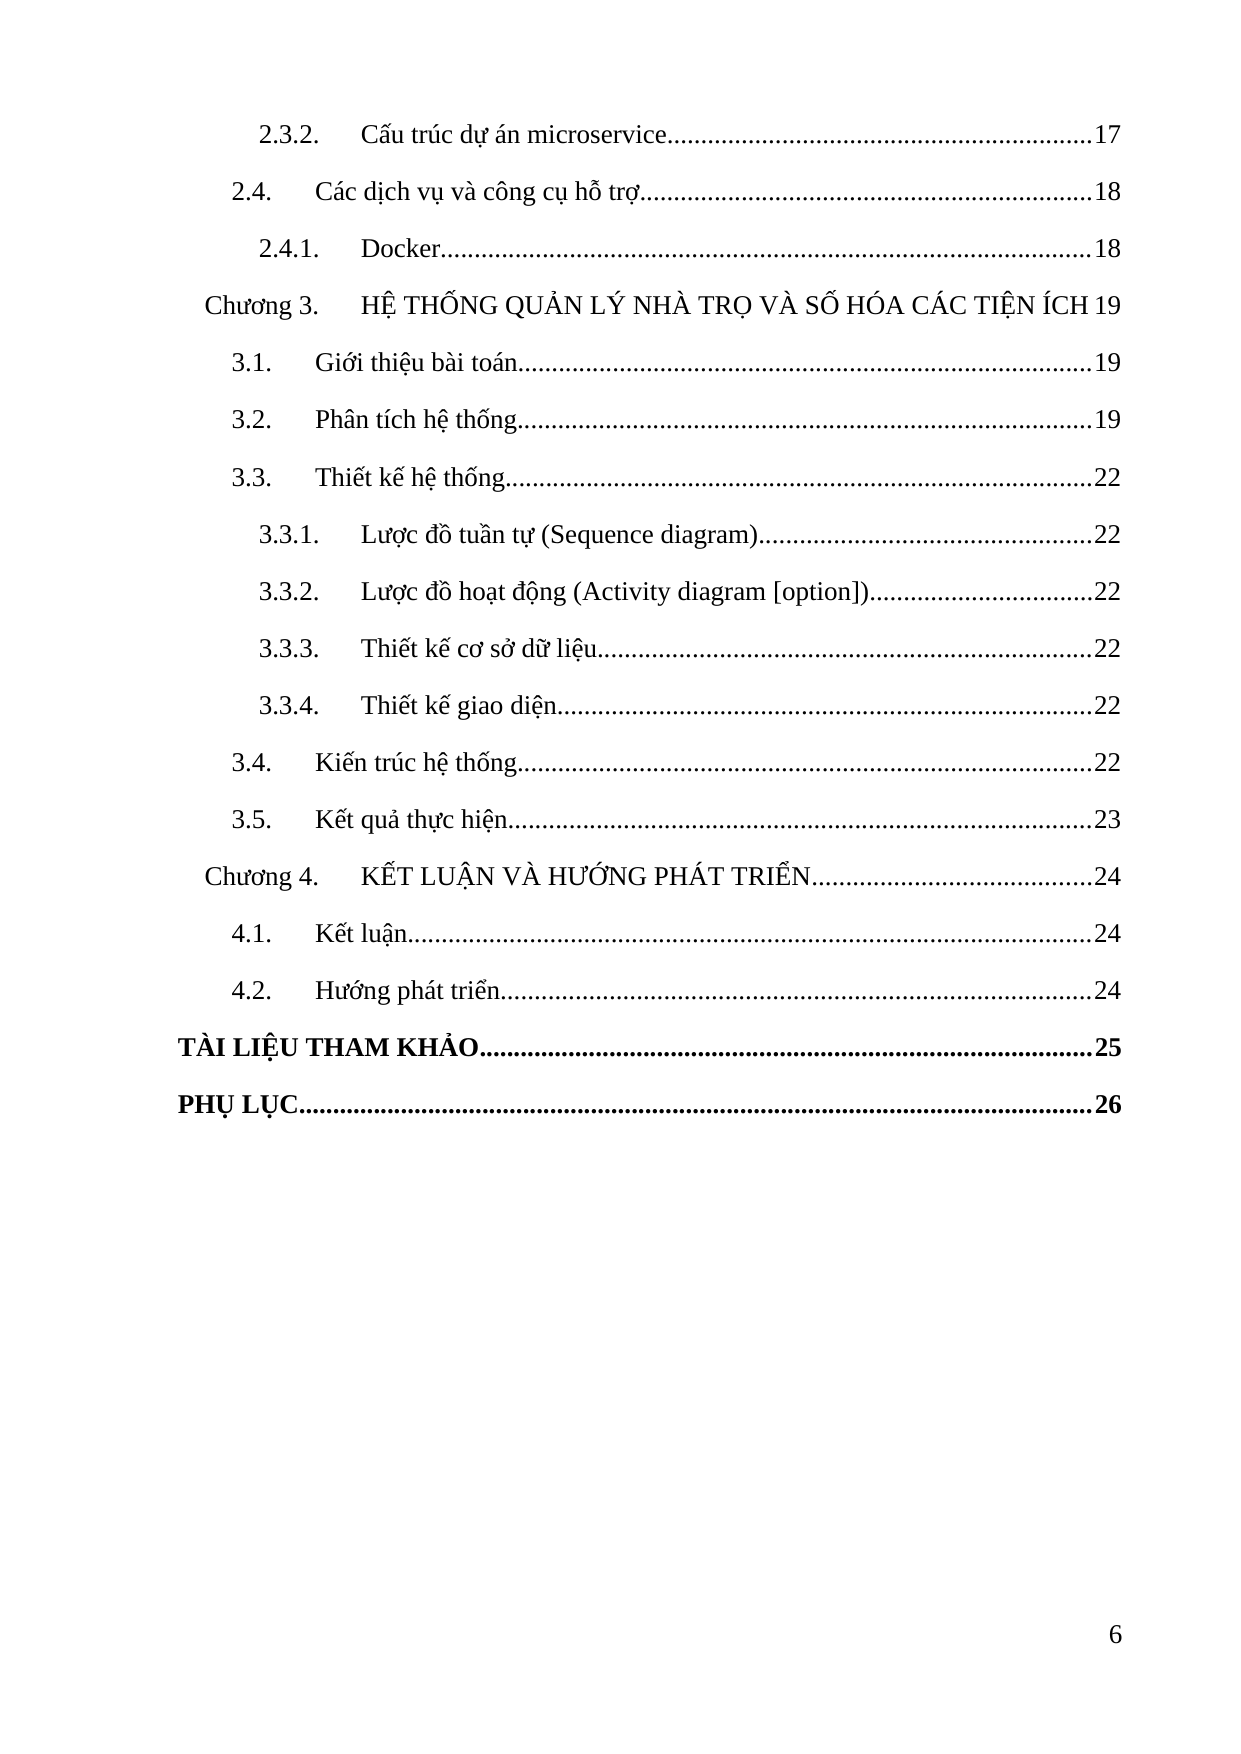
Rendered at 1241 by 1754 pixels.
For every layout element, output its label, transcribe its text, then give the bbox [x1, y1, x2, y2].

text PHỤ LỤC 26 [177, 1088, 1122, 1120]
text Chương 4. KẾT LUẬN VÀ HƯỚNG PHÁT TRIỂN 24 [204, 860, 1122, 891]
text 3.3.1. Lược đồ tuần tự (Sequence diagram) 22 [258, 518, 1122, 549]
text 3.3.2. Lược đồ hoạt động (Activity diagram [option]) 22 [258, 575, 1122, 606]
text 2.3.2. Cấu trúc dự án microservice 17 [258, 118, 1122, 149]
text Chương 3. HỆ THỐNG QUẢN LÝ NHÀ TRỌ VÀ SỐ HÓA CÁC TIỆN ÍCH 19 [204, 289, 1122, 321]
text 4.1. Kết luận 24 [231, 917, 1122, 948]
text TÀI LIỆU THAM KHẢO 25 [177, 1031, 1122, 1063]
text 3.5. Kết quả thực hiện 23 [231, 803, 1122, 834]
text 3.3.4. Thiết kế giao diện 22 [258, 689, 1122, 720]
text 3.3. Thiết kế hệ thống 22 [231, 461, 1122, 492]
text 3.3.3. Thiết kế cơ sở dữ liệu 22 [258, 632, 1122, 663]
text 2.4.1. Docker 18 [258, 232, 1122, 263]
text 3.1. Giới thiệu bài toán 19 [231, 346, 1122, 378]
text 3.2. Phân tích hệ thống 19 [231, 403, 1122, 435]
text 3.4. Kiến trúc hệ thống 22 [231, 746, 1122, 777]
text 4.2. Hướng phát triển 24 [231, 974, 1122, 1006]
text 2.4. Các dịch vụ và công cụ hỗ trợ 18 [231, 175, 1122, 206]
